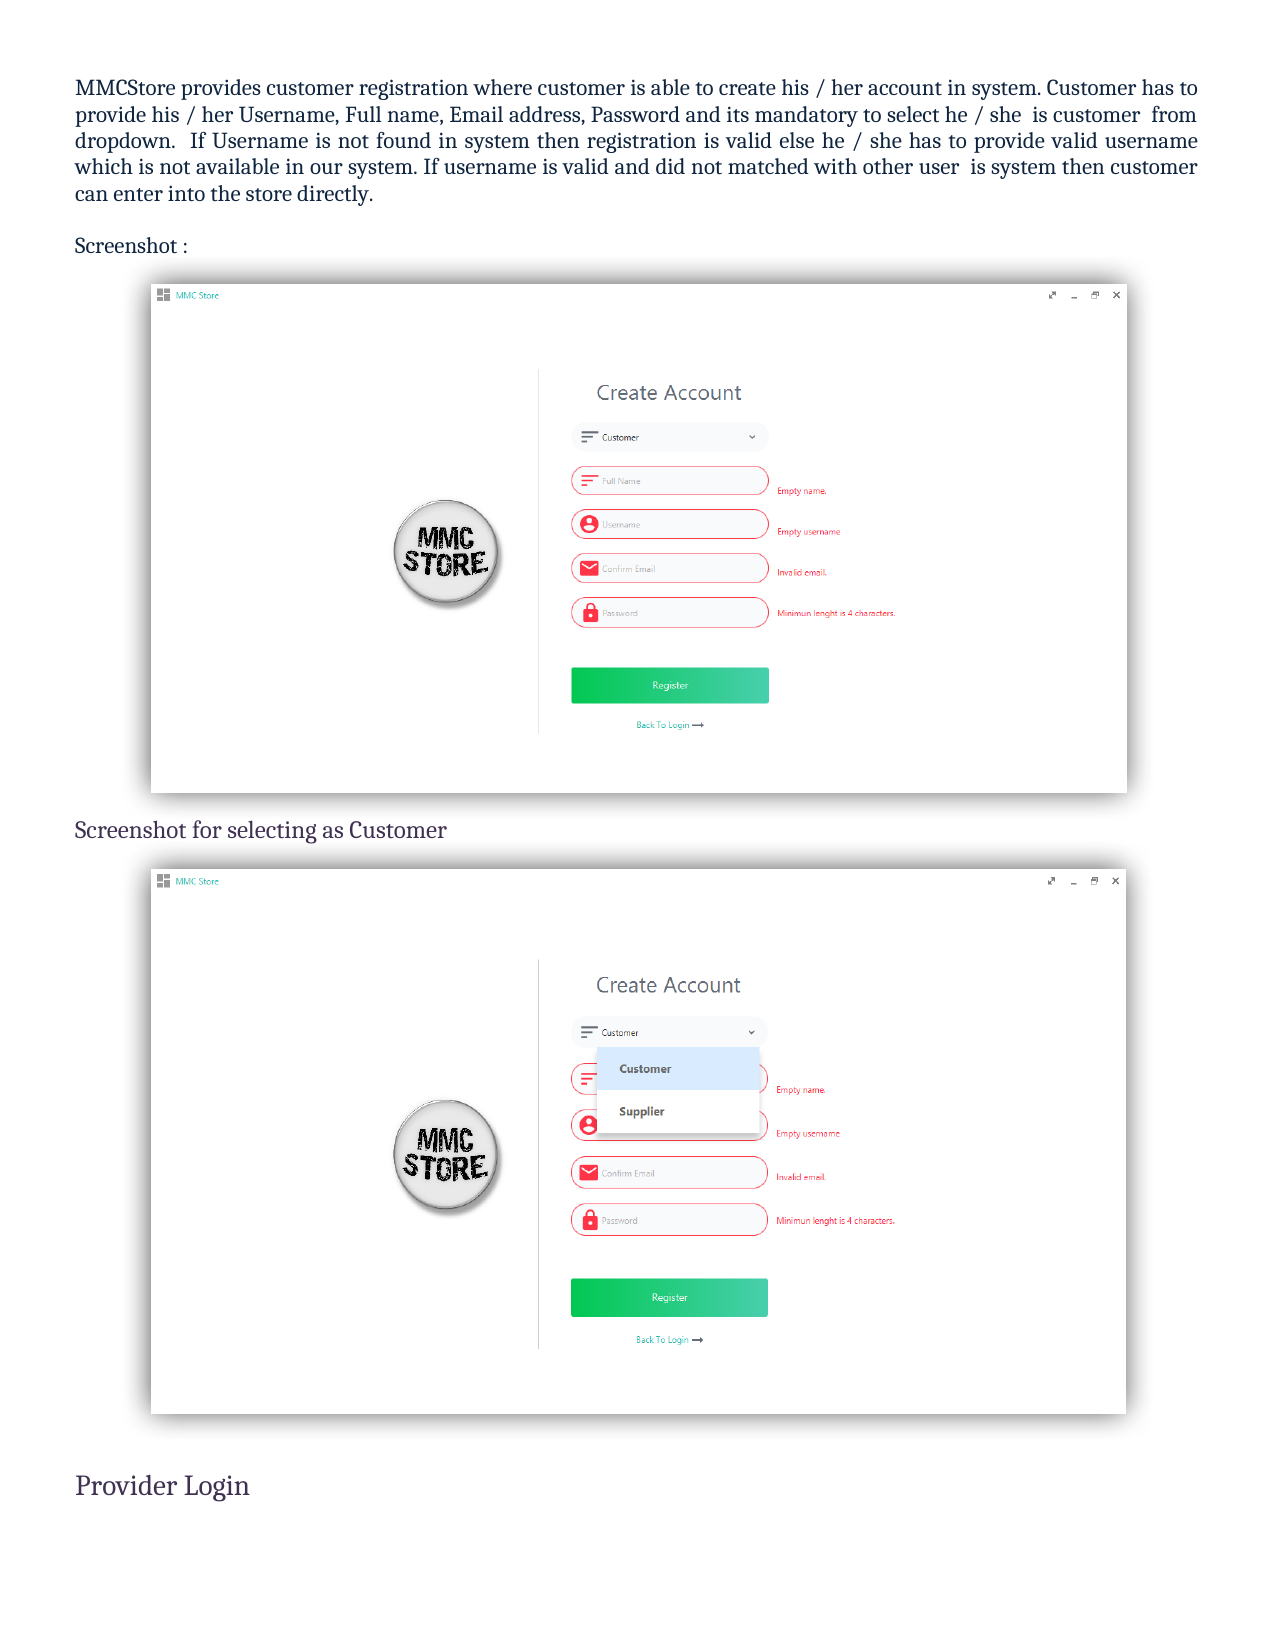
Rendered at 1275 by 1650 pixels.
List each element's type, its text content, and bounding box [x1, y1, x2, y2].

text Screenshot : [75, 233, 1200, 259]
picture [151, 869, 1126, 1414]
text MMCStore provides customer registration where customer is able to create his / her account in system. Customer has to provide his / her Username, Full name, Email address, Password and its mandatory to select he / she is customer from dropdown. If Username is not found in system then registration is valid else he / she has to provide valid username which is not available in our system. If username is valid and did not matched with other user is system then customer can enter into the store directly. [75, 75, 1200, 207]
picture [151, 284, 1127, 793]
text Provider Login [75, 1469, 1200, 1502]
text Screenshot for selecting as Customer [75, 816, 1200, 844]
